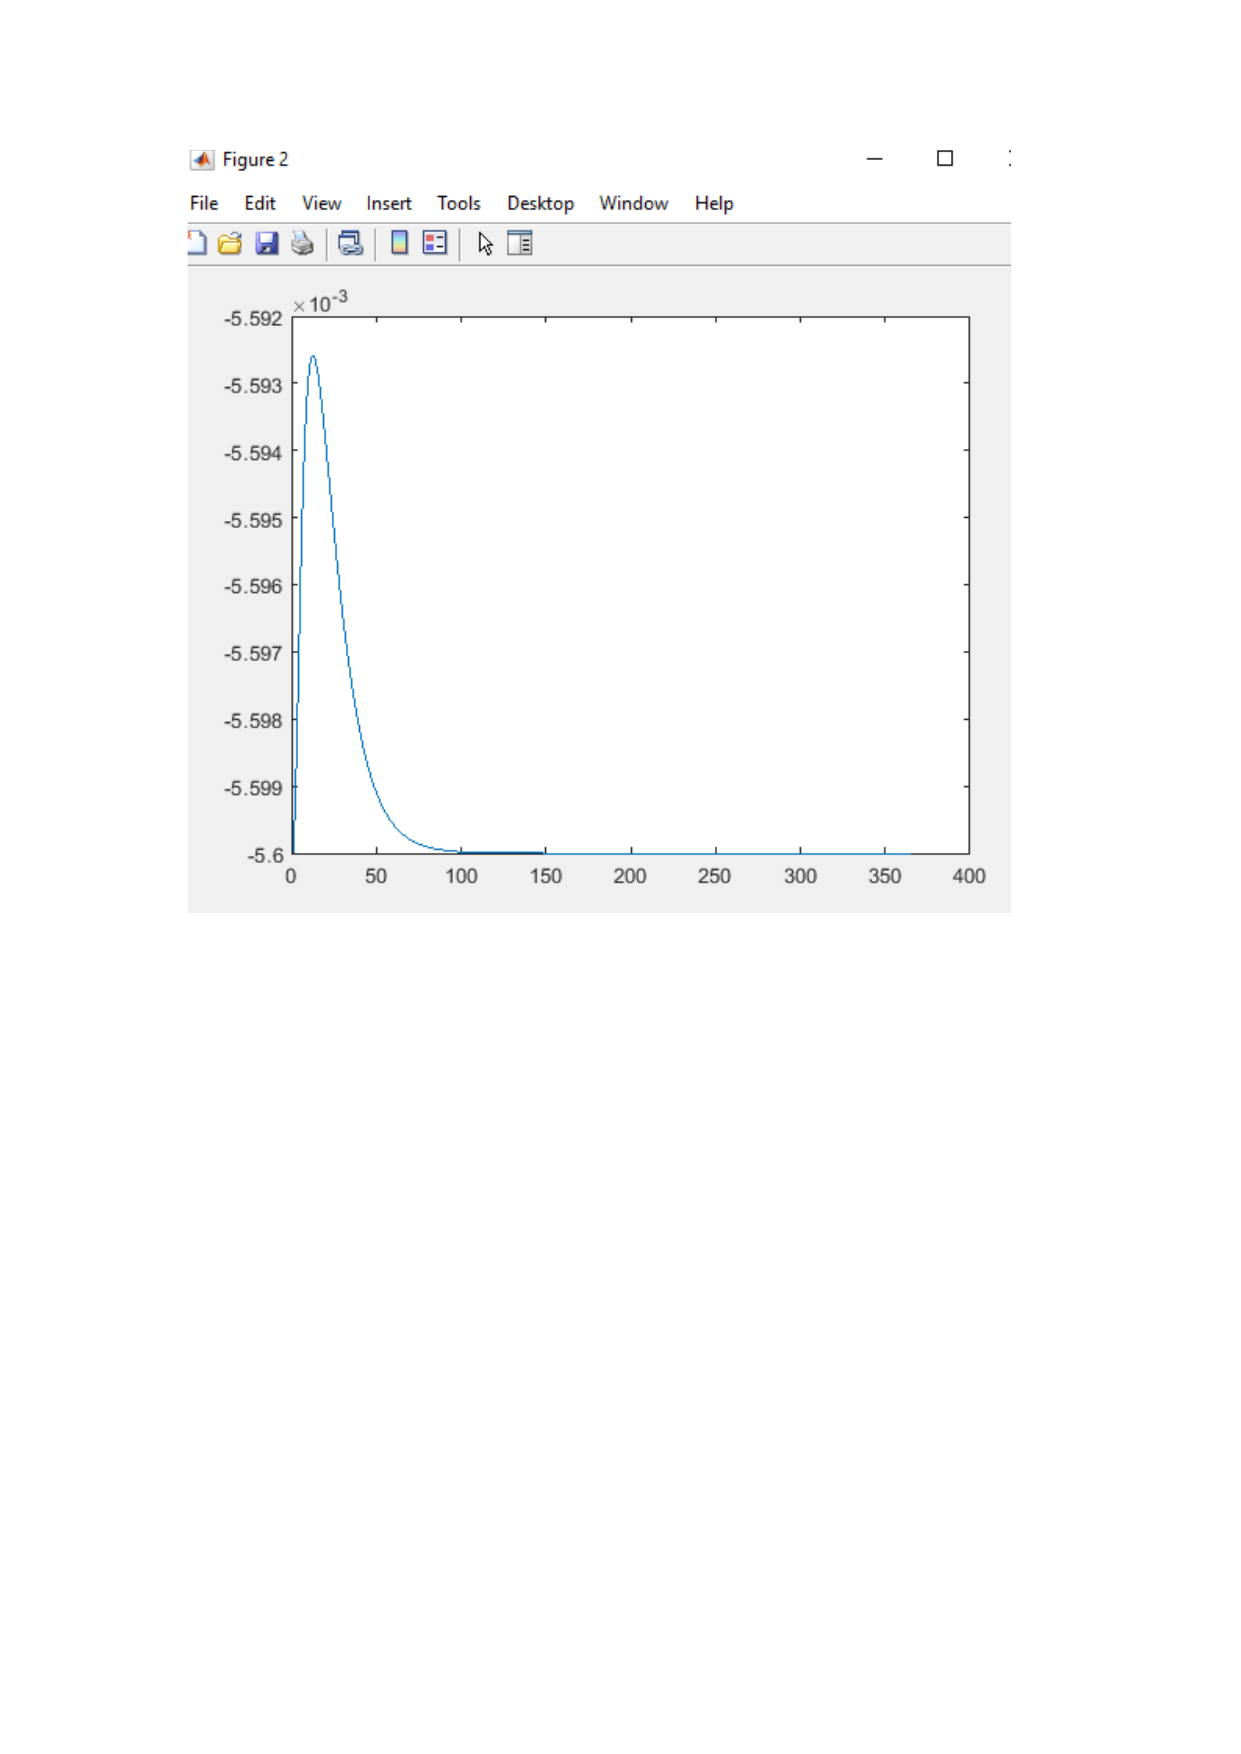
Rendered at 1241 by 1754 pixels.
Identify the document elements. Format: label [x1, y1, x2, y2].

picture [187, 150, 1011, 913]
